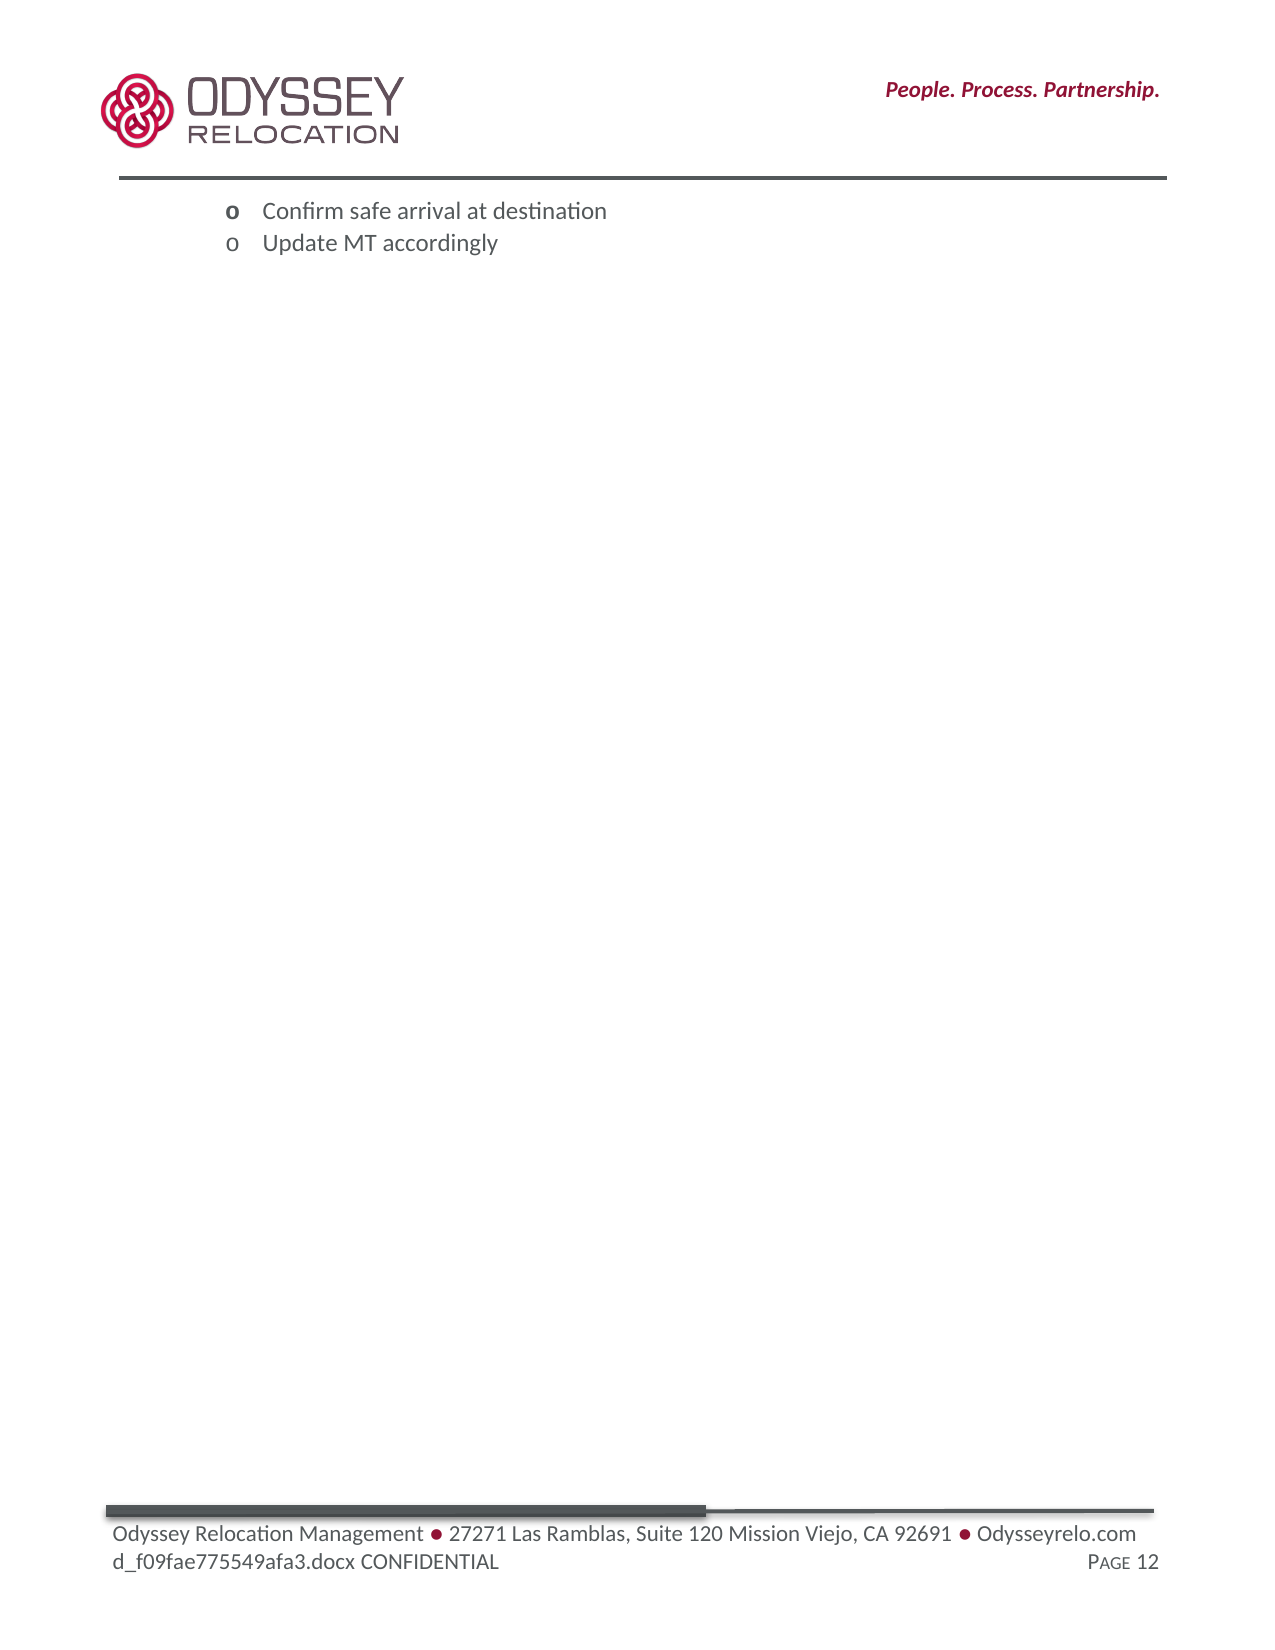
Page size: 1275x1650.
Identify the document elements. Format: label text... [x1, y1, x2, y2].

picture [88, 56, 420, 161]
list Update MT accordingly [225, 227, 1162, 258]
list Confirm safe arrival at destination [225, 195, 1162, 227]
